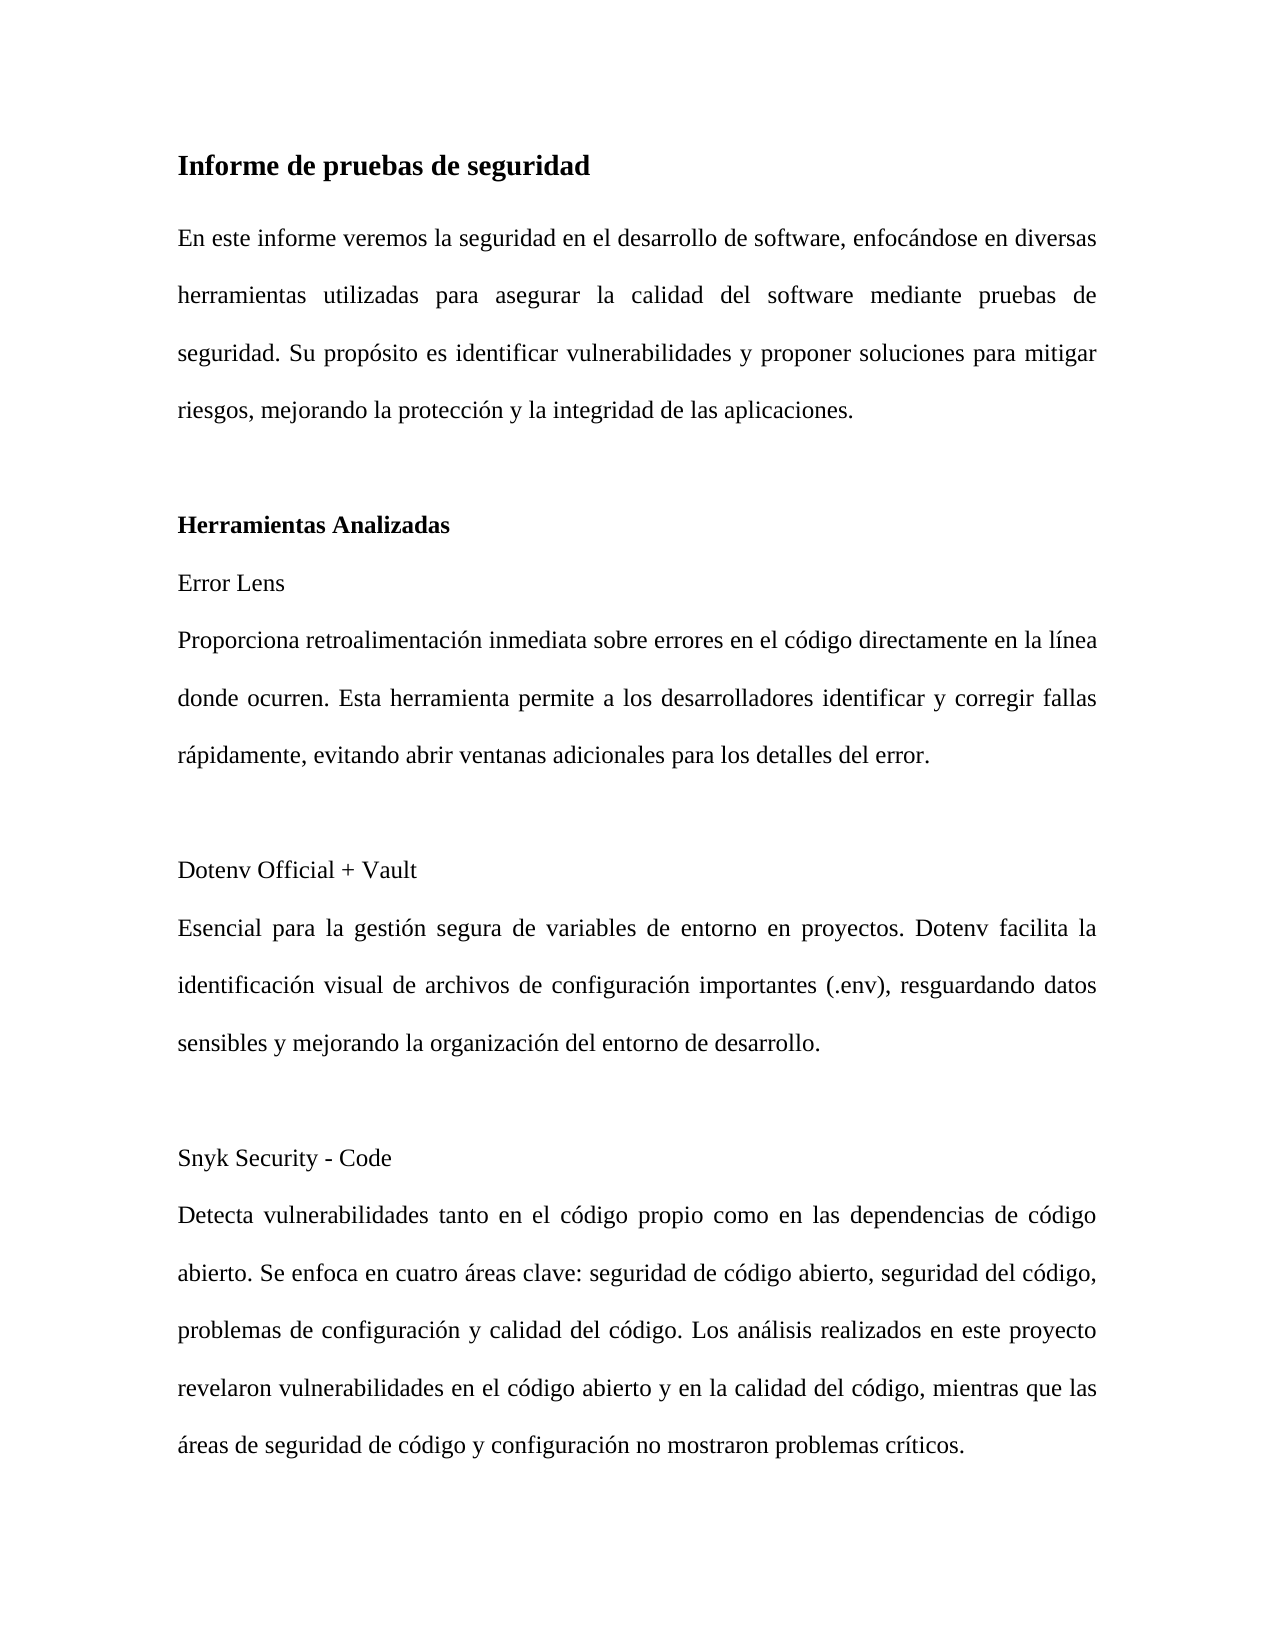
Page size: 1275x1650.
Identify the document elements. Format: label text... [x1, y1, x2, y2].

text En este informe veremos la seguridad en el desarrollo de software, enfocándose en diversas herramientas utilizadas para asegurar la calidad del software mediante pruebas de seguridad. Su propósito es identificar vulnerabilidades y proponer soluciones para mitigar riesgos, mejorando la protección y la integridad de las aplicaciones. [177, 223, 1098, 424]
text Herramientas Analizadas [177, 511, 1098, 539]
text Esencial para la gestión segura de variables de entorno en proyectos. Dotenv facilita la identificación visual de archivos de configuración importantes (.env), resguardando datos sensibles y mejorando la organización del entorno de desarrollo. [177, 913, 1098, 1057]
text Detecta vulnerabilidades tanto en el código propio como en las dependencias de código abierto. Se enfoca en cuatro áreas clave: seguridad de código abierto, seguridad del código, problemas de configuración y calidad del código. Los análisis realizados en este proyecto revelaron vulnerabilidades en el código abierto y en la calidad del código, mientras que las áreas de seguridad de código y configuración no mostraron problemas críticos. [177, 1201, 1098, 1459]
text Dotenv Official + Vault [177, 856, 1098, 884]
subtitle Informe de pruebas de seguridad [177, 148, 1098, 181]
text Proporciona retroalimentación inmediata sobre errores en el código directamente en la línea donde ocurren. Esta herramienta permite a los desarrolladores identificar y corregir fallas rápidamente, evitando abrir ventanas adicionales para los detalles del error. [177, 626, 1098, 769]
text Snyk Security - Code [177, 1143, 1098, 1172]
text Error Lens [177, 568, 1098, 597]
